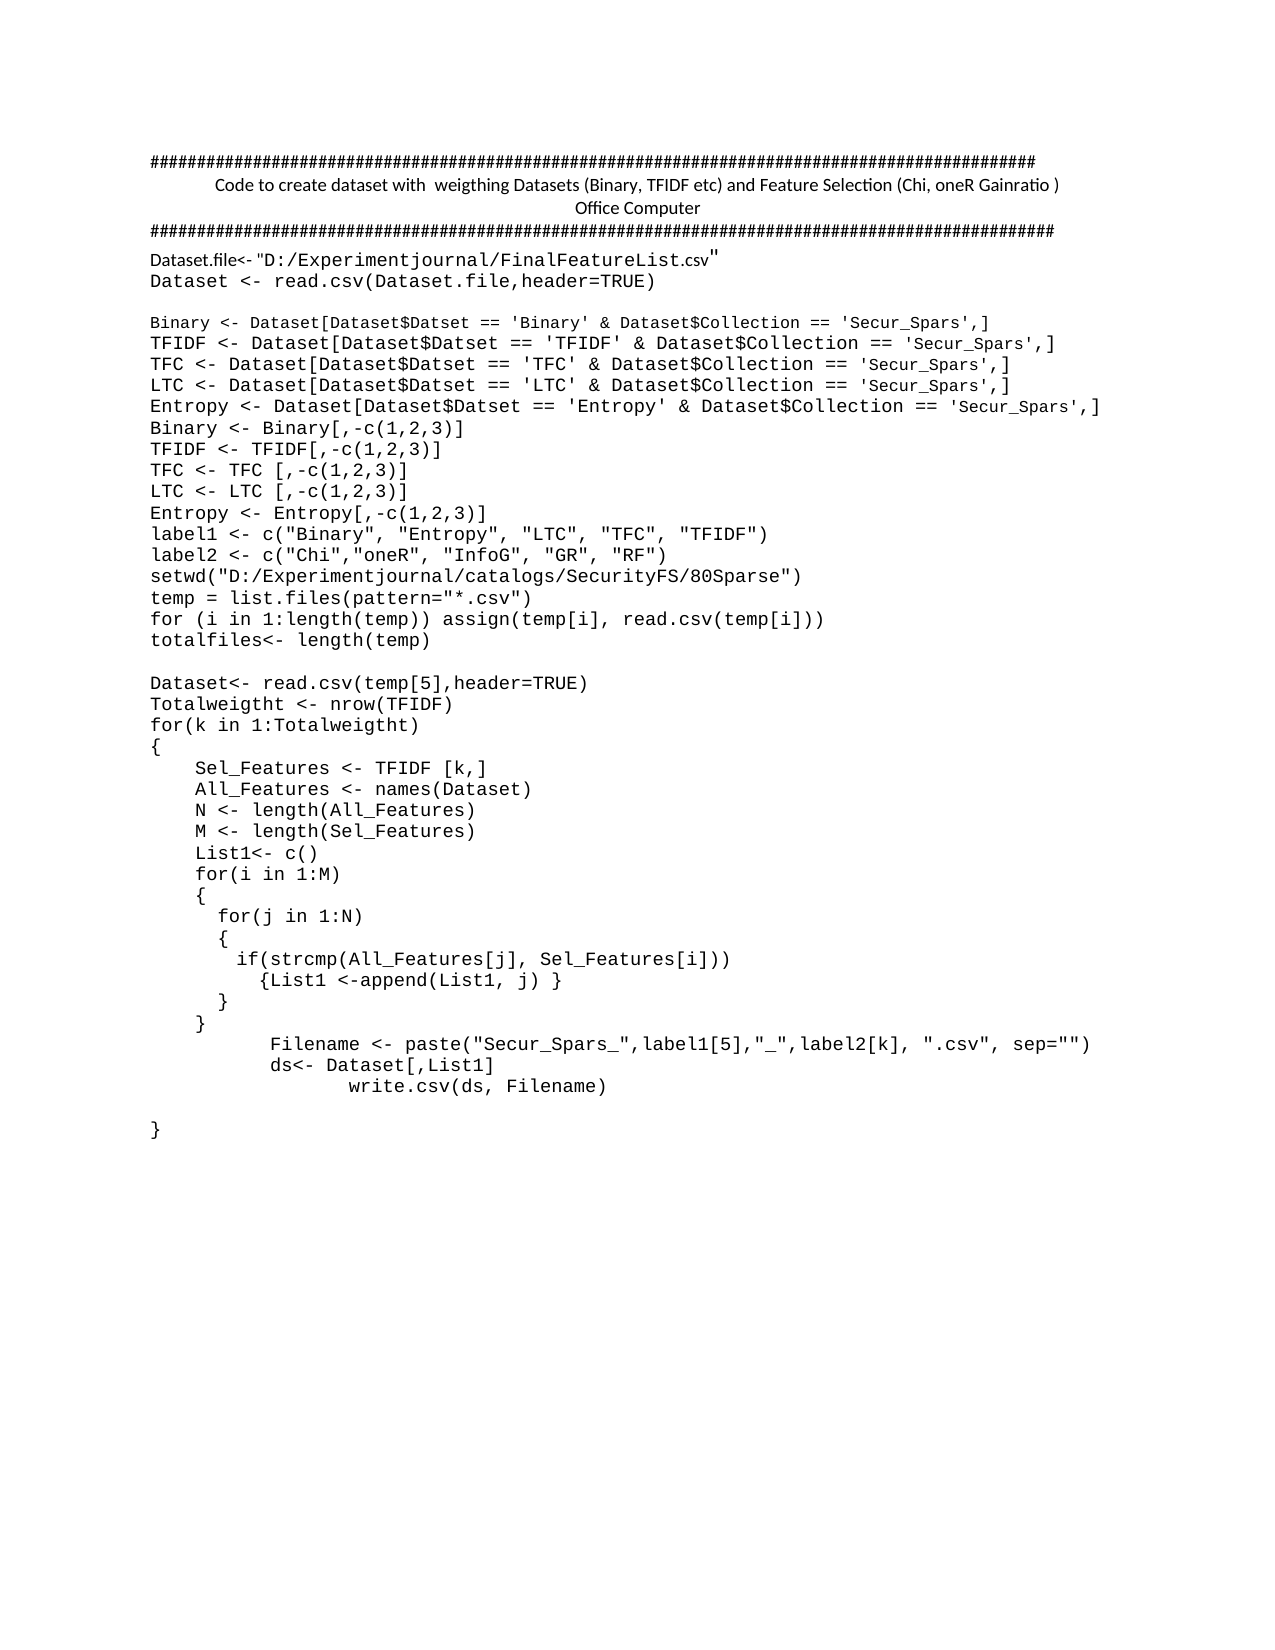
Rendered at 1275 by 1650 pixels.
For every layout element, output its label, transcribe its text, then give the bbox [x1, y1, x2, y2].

text for(k in 1:Totalweigtht) [150, 716, 1125, 737]
text for(j in 1:N) [150, 907, 1125, 928]
text Code to create dataset with weigthing Datasets (Binary, TFIDF etc) and Feature Selection (Chi, oneR Gainratio ) [150, 173, 1125, 196]
text setwd("D:/Experimentjournal/catalogs/SecurityFS/80Sparse") [150, 567, 1125, 588]
text for (i in 1:length(temp)) assign(temp[i], read.csv(temp[i])) [150, 610, 1125, 631]
text TFC <- TFC [,-c(1,2,3)] [150, 461, 1125, 482]
text if(strcmp(All_Features[j], Sel_Features[i])) [225, 950, 1125, 971]
text ############################################################################################### [150, 150, 1125, 173]
text ds<- Dataset[,List1] [225, 1056, 1125, 1077]
text LTC <- Dataset[Dataset$Datset == 'LTC' & Dataset$Collection == 'Secur_Spars',] [150, 376, 1125, 397]
text Dataset<- read.csv(temp[5],header=TRUE) [150, 673, 1125, 695]
text for(i in 1:M) [150, 865, 1125, 886]
text Totalweigtht <- nrow(TFIDF) [150, 695, 1125, 716]
text Dataset <- read.csv(Dataset.file,header=TRUE) [150, 272, 1125, 293]
text Office Computer [150, 196, 1125, 219]
text } [150, 1013, 1125, 1035]
text M <- length(Sel_Features) [150, 822, 1125, 843]
text ################################################################################################# [150, 219, 1125, 242]
text label2 <- c("Chi","oneR", "InfoG", "GR", "RF") [150, 546, 1125, 567]
text Binary <- Dataset[Dataset$Datset == 'Binary' & Dataset$Collection == 'Secur_Spars',] [150, 315, 1125, 333]
text N <- length(All_Features) [150, 801, 1125, 822]
text Filename <- paste("Secur_Spars_",label1[5],"_",label2[k], ".csv", sep="") [225, 1035, 1125, 1056]
text Dataset.file<- "D:/Experimentjournal/FinalFeatureList.csv" [150, 242, 1125, 272]
text TFIDF <- Dataset[Dataset$Datset == 'TFIDF' & Dataset$Collection == 'Secur_Spars',] [150, 333, 1125, 355]
text LTC <- LTC [,-c(1,2,3)] [150, 482, 1125, 503]
text } [150, 1120, 1125, 1141]
text TFIDF <- TFIDF[,-c(1,2,3)] [150, 440, 1125, 461]
text {List1 <-append(List1, j) } [225, 971, 1125, 992]
text TFC <- Dataset[Dataset$Datset == 'TFC' & Dataset$Collection == 'Secur_Spars',] [150, 355, 1125, 376]
text } [150, 992, 1125, 1013]
text label1 <- c("Binary", "Entropy", "LTC", "TFC", "TFIDF") [150, 525, 1125, 546]
text write.csv(ds, Filename) [225, 1077, 1125, 1098]
text All_Features <- names(Dataset) [150, 780, 1125, 801]
text Binary <- Binary[,-c(1,2,3)] [150, 418, 1125, 440]
text Entropy <- Dataset[Dataset$Datset == 'Entropy' & Dataset$Collection == 'Secur_Spars',] [150, 397, 1125, 418]
text totalfiles<- length(temp) [150, 631, 1125, 652]
text { [150, 928, 1125, 950]
text List1<- c() [150, 843, 1125, 865]
text { [150, 886, 1125, 907]
text temp = list.files(pattern="*.csv") [150, 588, 1125, 610]
text Entropy <- Entropy[,-c(1,2,3)] [150, 503, 1125, 525]
text Sel_Features <- TFIDF [k,] [150, 758, 1125, 780]
text { [150, 737, 1125, 758]
